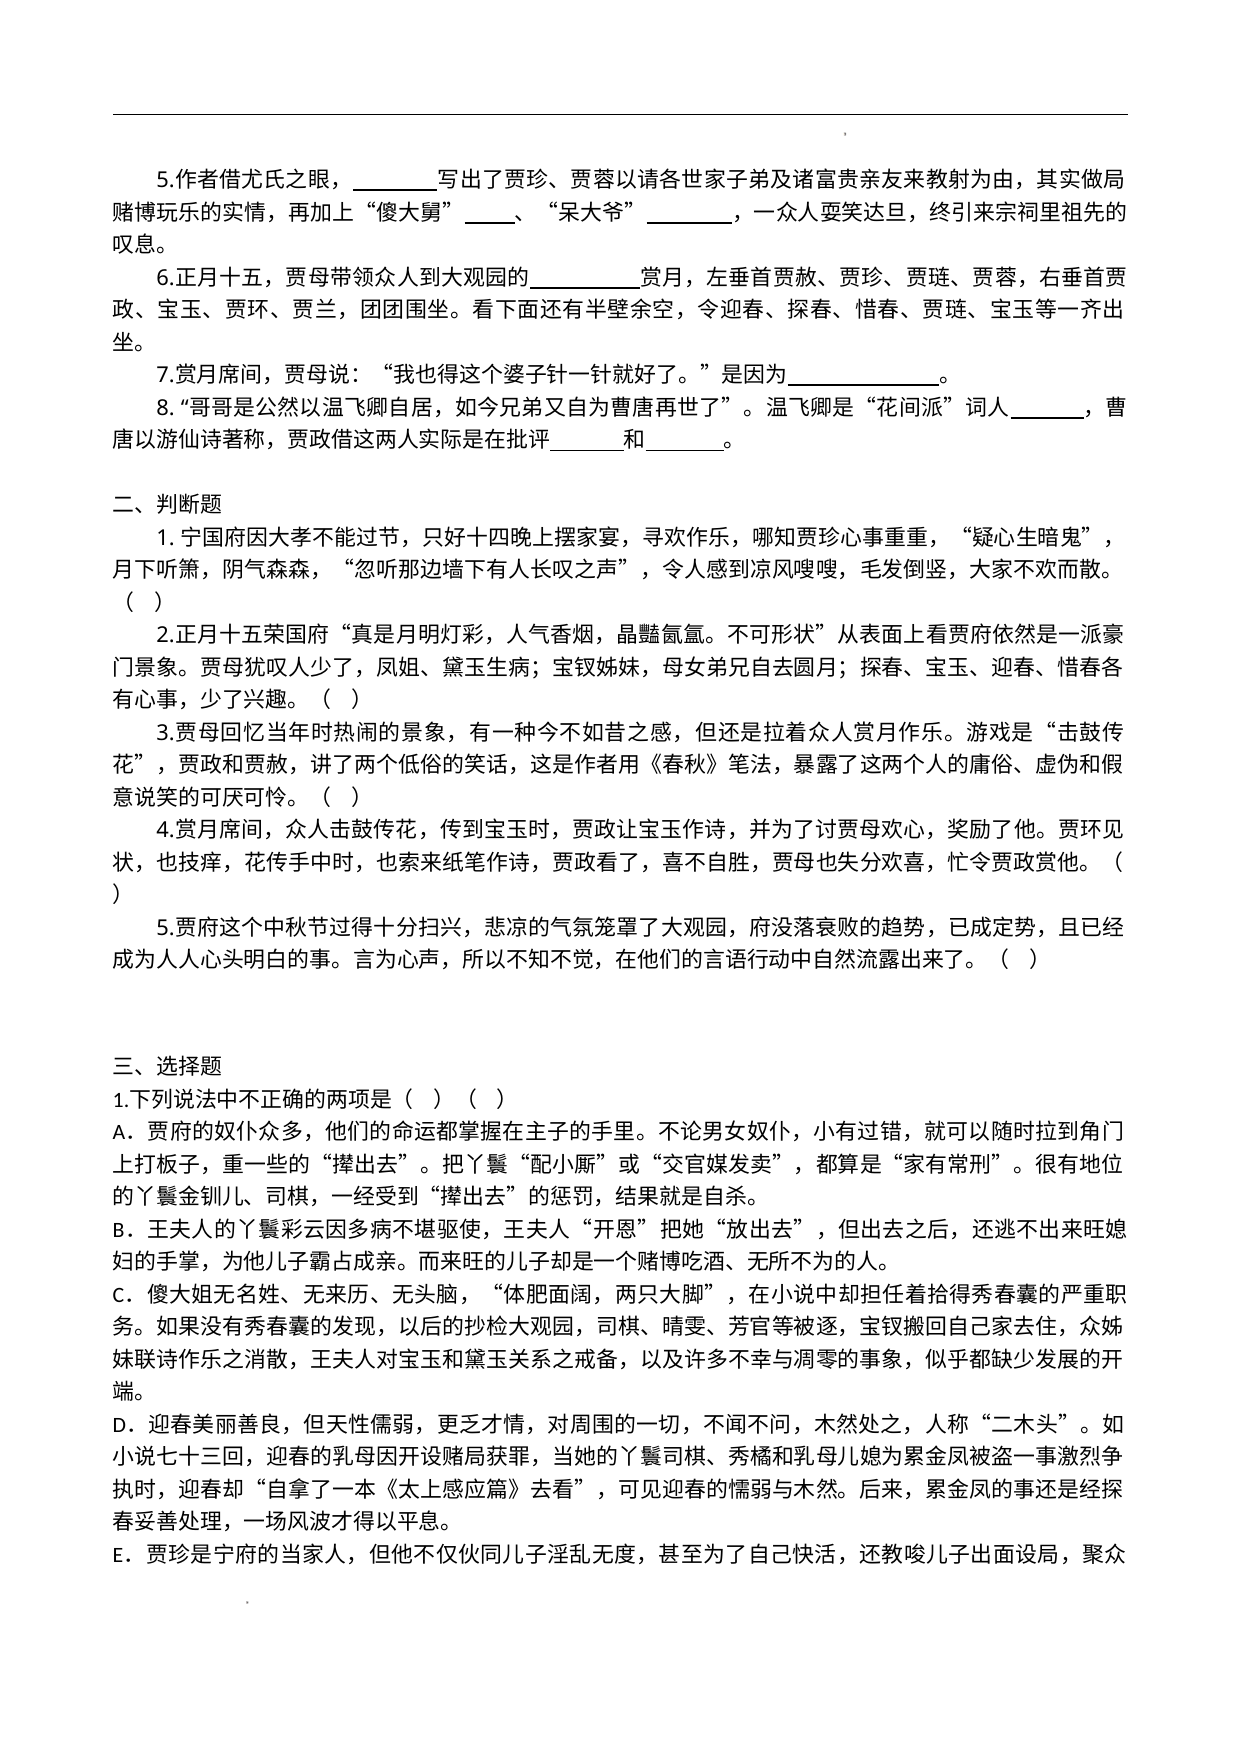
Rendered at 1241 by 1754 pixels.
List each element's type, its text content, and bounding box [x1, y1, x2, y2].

text 5.作者借尤氏之眼， 写出了贾珍、贾蓉以请各世家子弟及诸富贵亲友来教射为由，其实做局赌博玩乐的实情，再加上“傻大舅” 、“呆大爷” ，一众人耍笑达旦，终引来宗祠里祖先的叹息。 [112, 162, 1128, 259]
list D．迎春美丽善良，但天性儒弱，更乏才情，对周围的一切，不闻不问，木然处之，人称“二木头”。如小说七十三回，迎春的乳母因开设赌局获罪，当她的丫鬟司棋、秀橘和乳母儿媳为累金凤被盗一事激烈争执时，迎春却“自拿了一本《太上感应篇》去看”，可见迎春的懦弱与木然。后来，累金凤的事还是经探春妥善处理，一场风波才得以平息。 [112, 1406, 1128, 1536]
list 选择题 [112, 1049, 1128, 1081]
list C．傻大姐无名姓、无来历、无头脑，“体肥面阔，两只大脚”，在小说中却担任着拾得秀春囊的严重职务。如果没有秀春囊的发现，以后的抄检大观园，司棋、晴雯、芳官等被逐，宝钗搬回自己家去住，众姊妹联诗作乐之消散，王夫人对宝玉和黛玉关系之戒备，以及许多不幸与凋零的事象，似乎都缺少发展的开端。 [112, 1276, 1128, 1406]
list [112, 1536, 1128, 1569]
list 1.下列说法中不正确的两项是（ ）（ ） [112, 1081, 1128, 1114]
list A．贾府的奴仆众多，他们的命运都掌握在主子的手里。不论男女奴仆，小有过错，就可以随时拉到角门上打板子，重一些的“撵出去”。把丫鬟“配小厮”或“交官媒发卖”，都算是“家有常刑”。很有地位的丫鬟金钏儿、司棋，一经受到“撵出去”的惩罚，结果就是自杀。 [112, 1114, 1128, 1211]
text 2.正月十五荣国府“真是月明灯彩，人气香烟，晶豔氤氲。不可形状”从表面上看贾府依然是一派豪门景象。贾母犹叹人少了，凤姐、黛玉生病；宝钗姊妹，母女弟兄自去圆月；探春、宝玉、迎春、惜春各有心事，少了兴趣。（ ） [112, 617, 1128, 714]
text 8. “哥哥是公然以温飞卿自居，如今兄弟又自为曹唐再世了”。温飞卿是“花间派”词人 ，曹唐以游仙诗著称，贾政借这两人实际是在批评 和 。 [112, 389, 1128, 454]
text 3.贾母回忆当年时热闹的景象，有一种今不如昔之感，但还是拉着众人赏月作乐。游戏是“击鼓传花”，贾政和贾赦，讲了两个低俗的笑话，这是作者用《春秋》笔法，暴露了这两个人的庸俗、虚伪和假意说笑的可厌可怜。（ ） [112, 714, 1128, 812]
text 4.赏月席间，众人击鼓传花，传到宝玉时，贾政让宝玉作诗，并为了讨贾母欢心，奖励了他。贾环见状，也技痒，花传手中时，也索来纸笔作诗，贾政看了，喜不自胜，贾母也失分欢喜，忙令贾政赏他。（ ） [112, 812, 1128, 909]
text 7.赏月席间，贾母说：“我也得这个婆子针一针就好了。”是因为 。 [112, 357, 1128, 389]
text 二、判断题 [112, 487, 1128, 519]
text 5.贾府这个中秋节过得十分扫兴，悲凉的气氛笼罩了大观园，府没落衰败的趋势，已成定势，且已经成为人人心头明白的事。言为心声，所以不知不觉，在他们的言语行动中自然流露出来了。（ ） [112, 909, 1128, 974]
list B．王夫人的丫鬟彩云因多病不堪驱使，王夫人“开恩”把她“放出去”，但出去之后，还逃不出来旺媳妇的手掌，为他儿子霸占成亲。而来旺的儿子却是一个赌博吃酒、无所不为的人。 [112, 1211, 1128, 1276]
text 6.正月十五，贾母带领众人到大观园的 赏月，左垂首贾赦、贾珍、贾琏、贾蓉，右垂首贾政、宝玉、贾环、贾兰，团团围坐。看下面还有半壁余空，令迎春、探春、惜春、贾琏、宝玉等一齐出坐。 [112, 259, 1128, 357]
text 1. 宁国府因大孝不能过节，只好十四晚上摆家宴，寻欢作乐，哪知贾珍心事重重，“疑心生暗鬼”，月下听箫，阴气森森，“忽听那边墙下有人长叹之声”，令人感到凉风嗖嗖，毛发倒竖，大家不欢而散。（ ） [112, 519, 1128, 617]
